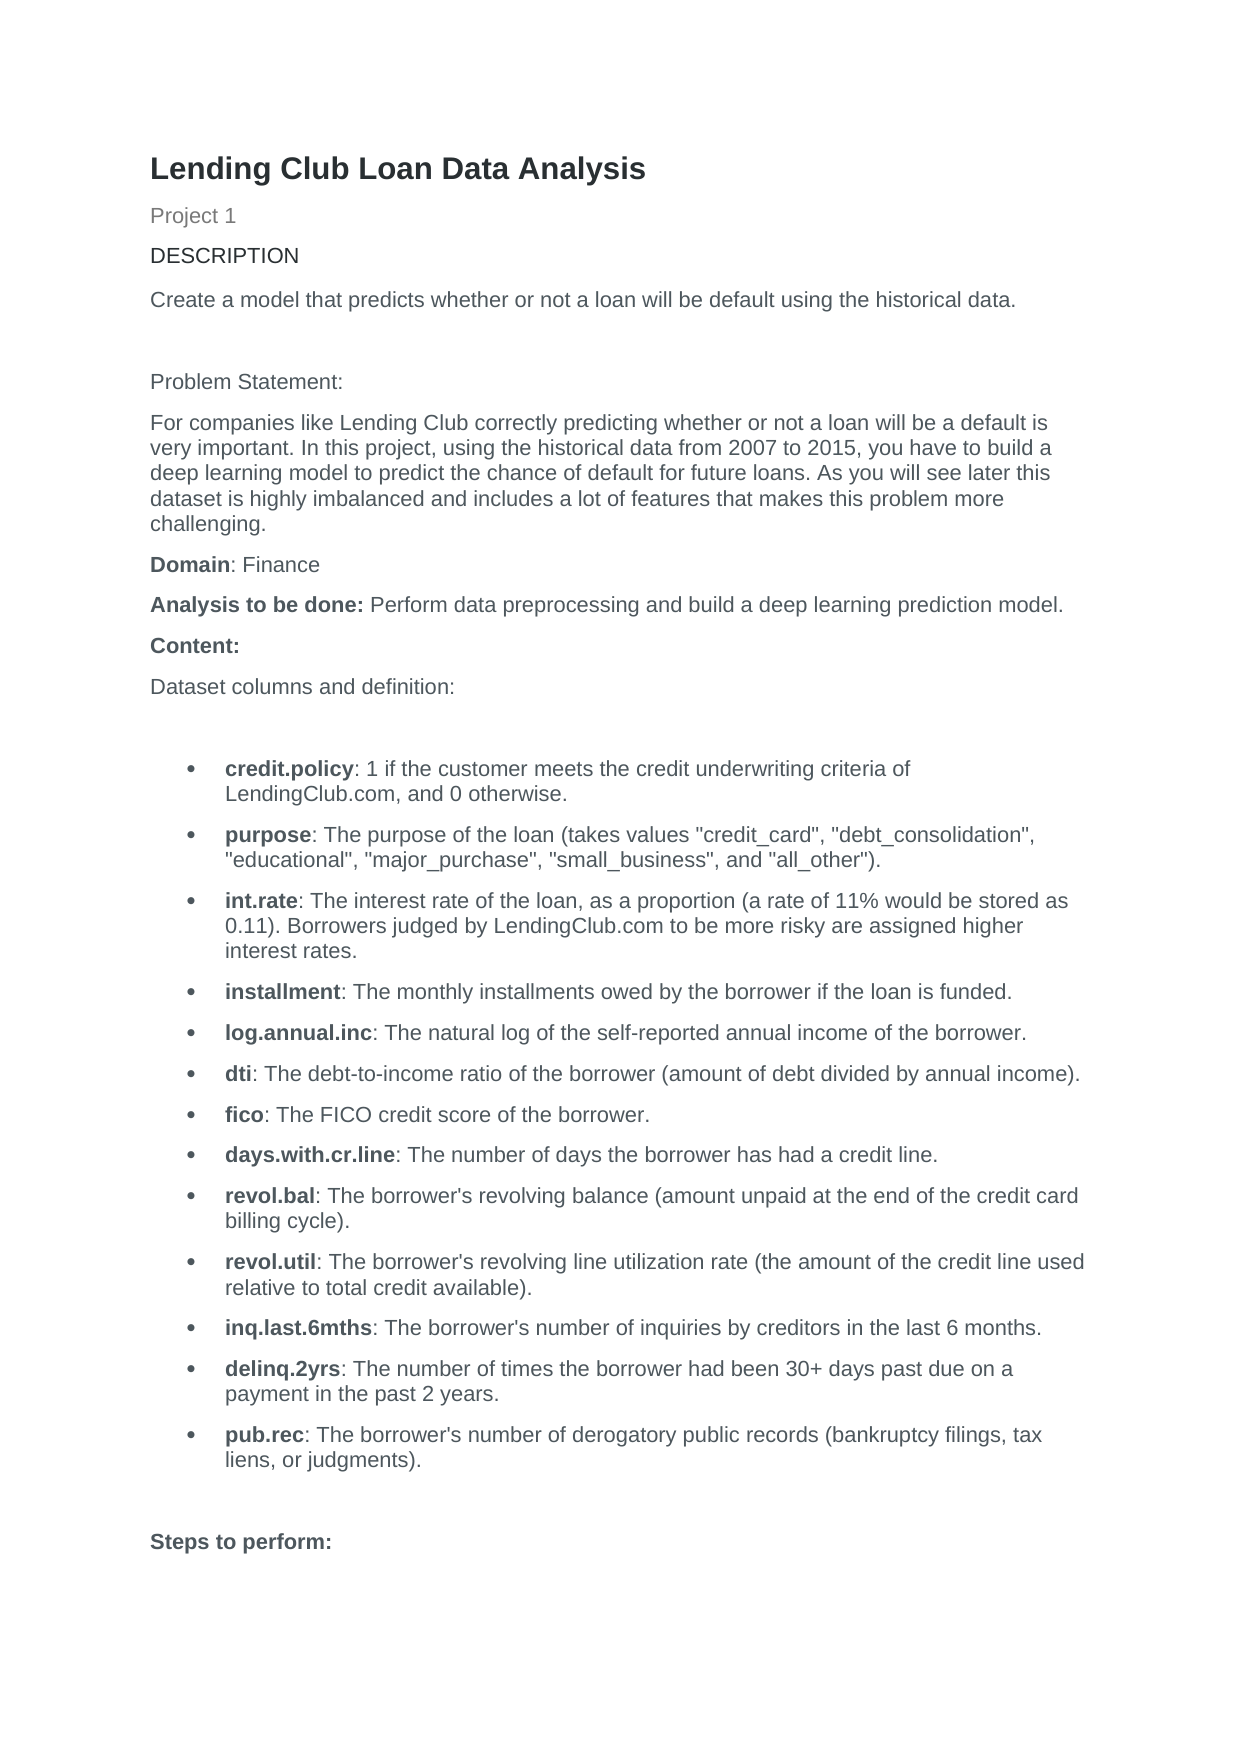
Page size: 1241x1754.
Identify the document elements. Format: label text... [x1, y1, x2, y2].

text Problem Statement: [150, 369, 1090, 394]
text For companies like Lending Club correctly predicting whether or not a loan will be a default is very important. In this project, using the historical data from 2007 to 2015, you have to build a deep learning model to predict the chance of default for future loans. As you will see later this dataset is highly imbalanced and includes a lot of features that makes this problem more challenging. [150, 410, 1090, 536]
list dti: The debt-to-income ratio of the borrower (amount of debt divided by annual income). [187, 1061, 1090, 1086]
text Content: [150, 633, 1090, 658]
list delinq.2yrs: The number of times the borrower had been 30+ days past due on a payment in the past 2 years. [187, 1356, 1090, 1407]
text Domain: Finance [150, 552, 1090, 577]
list revol.bal: The borrower's revolving balance (amount unpaid at the end of the credit card billing cycle). [187, 1183, 1090, 1234]
list inq.last.6mths: The borrower's number of inquiries by creditors in the last 6 months. [187, 1315, 1090, 1341]
list fico: The FICO credit score of the borrower. [187, 1102, 1090, 1127]
list credit.policy: 1 if the customer meets the credit underwriting criteria of LendingClub.com, and 0 otherwise. [187, 756, 1090, 806]
list log.annual.inc: The natural log of the self-reported annual income of the borrower. [187, 1020, 1090, 1045]
list pub.rec: The borrower's number of derogatory public records (bankruptcy filings, tax liens, or judgments). [187, 1422, 1090, 1473]
text DESCRIPTION [150, 243, 1090, 269]
text Steps to perform: [150, 1529, 1090, 1554]
list int.rate: The interest rate of the loan, as a proportion (a rate of 11% would be stored as 0.11). Borrowers judged by LendingClub.com to be more risky are assigned higher interest rates. [187, 888, 1090, 963]
list purpose: The purpose of the loan (takes values "credit_card", "debt_consolidation", "educational", "major_purchase", "small_business", and "all_other"). [187, 822, 1090, 872]
list days.with.cr.line: The number of days the borrower has had a credit line. [187, 1142, 1090, 1168]
text Lending Club Loan Data Analysis [150, 150, 1090, 186]
list revol.util: The borrower's revolving line utilization rate (the amount of the credit line used relative to total credit available). [187, 1249, 1090, 1300]
text Analysis to be done: Perform data preprocessing and build a deep learning prediction model. [150, 592, 1090, 618]
text Project 1 [150, 203, 1090, 228]
list installment: The monthly installments owed by the borrower if the loan is funded. [187, 979, 1090, 1004]
text Dataset columns and definition: [150, 674, 1090, 699]
text Create a model that predicts whether or not a loan will be default using the historical data. [150, 287, 1090, 313]
